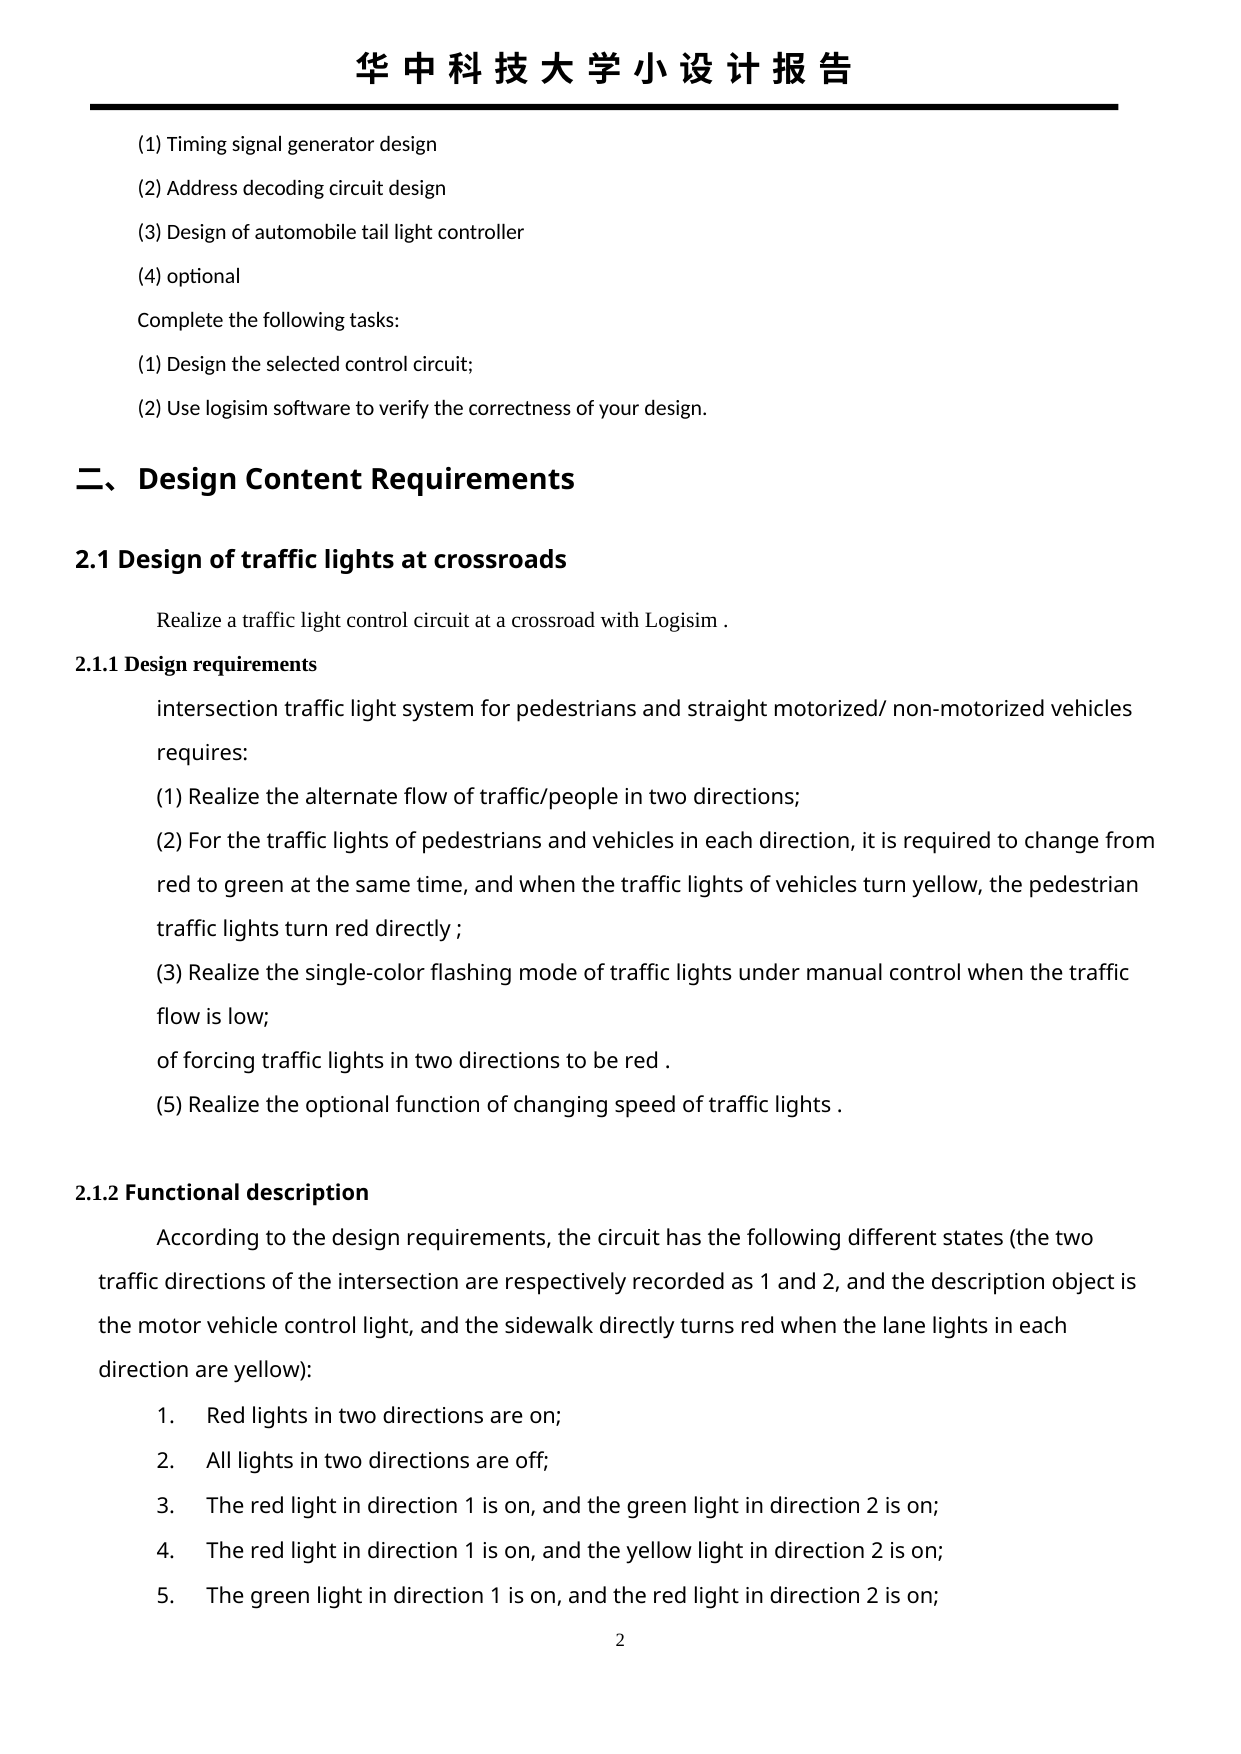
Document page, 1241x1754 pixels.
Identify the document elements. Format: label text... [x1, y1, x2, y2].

text 3. The red light in direction 1 is on, and the green light in direction 2 is on; [98, 1483, 1150, 1527]
text (3) Realize the single-color flashing mode of traffic lights under manual control when the traffic flow is low; [156, 950, 1165, 1038]
text (5) Realize the optional function of changing speed of traffic lights . [156, 1082, 1165, 1126]
text 2.1 Design of traffic lights at crossroads [75, 537, 1165, 581]
text 5. The green light in direction 1 is on, and the red light in direction 2 is on; [98, 1573, 1150, 1617]
text (2) Use logisim software to verify the correctness of your design. [137, 386, 1165, 430]
text 1. Red lights in two directions are on; [98, 1392, 1150, 1437]
text According to the design requirements, the circuit has the following different states (the two traffic directions of the intersection are respectively recorded as 1 and 2, and the description object is the motor vehicle control light, and the sidewalk directly turns red when the lane lights in each direction are yellow): [98, 1215, 1150, 1391]
text 2.1.2 Functional description [75, 1170, 1165, 1214]
text (1) Timing signal generator design [137, 122, 1165, 166]
text intersection traffic light system for pedestrians and straight motorized/ non-motorized vehicles requires: [156, 685, 1165, 773]
text of forcing traffic lights in two directions to be red . [156, 1038, 1165, 1082]
text (2) For the traffic lights of pedestrians and vehicles in each direction, it is required to change from red to green at the same time, and when the traffic lights of vehicles turn yellow, the pedestrian traffic lights turn red directly ; [156, 818, 1165, 950]
text (1) Design the selected control circuit; [137, 342, 1165, 386]
text (4) optional [137, 254, 1165, 298]
text (1) Realize the alternate flow of traffic/people in two directions; [156, 773, 1165, 818]
text (3) Design of automobile tail light controller [137, 210, 1165, 254]
text Complete the following tasks: [137, 298, 1165, 342]
list Design Content Requirements [75, 455, 1165, 499]
text 2. All lights in two directions are off; [98, 1438, 1150, 1482]
text (2) Address decoding circuit design [137, 166, 1165, 210]
text Realize a traffic light control circuit at a crossroad with Logisim . [75, 597, 1165, 641]
text 4. The red light in direction 1 is on, and the yellow light in direction 2 is on; [98, 1528, 1150, 1572]
text 2.1.1 Design requirements [75, 641, 1165, 685]
